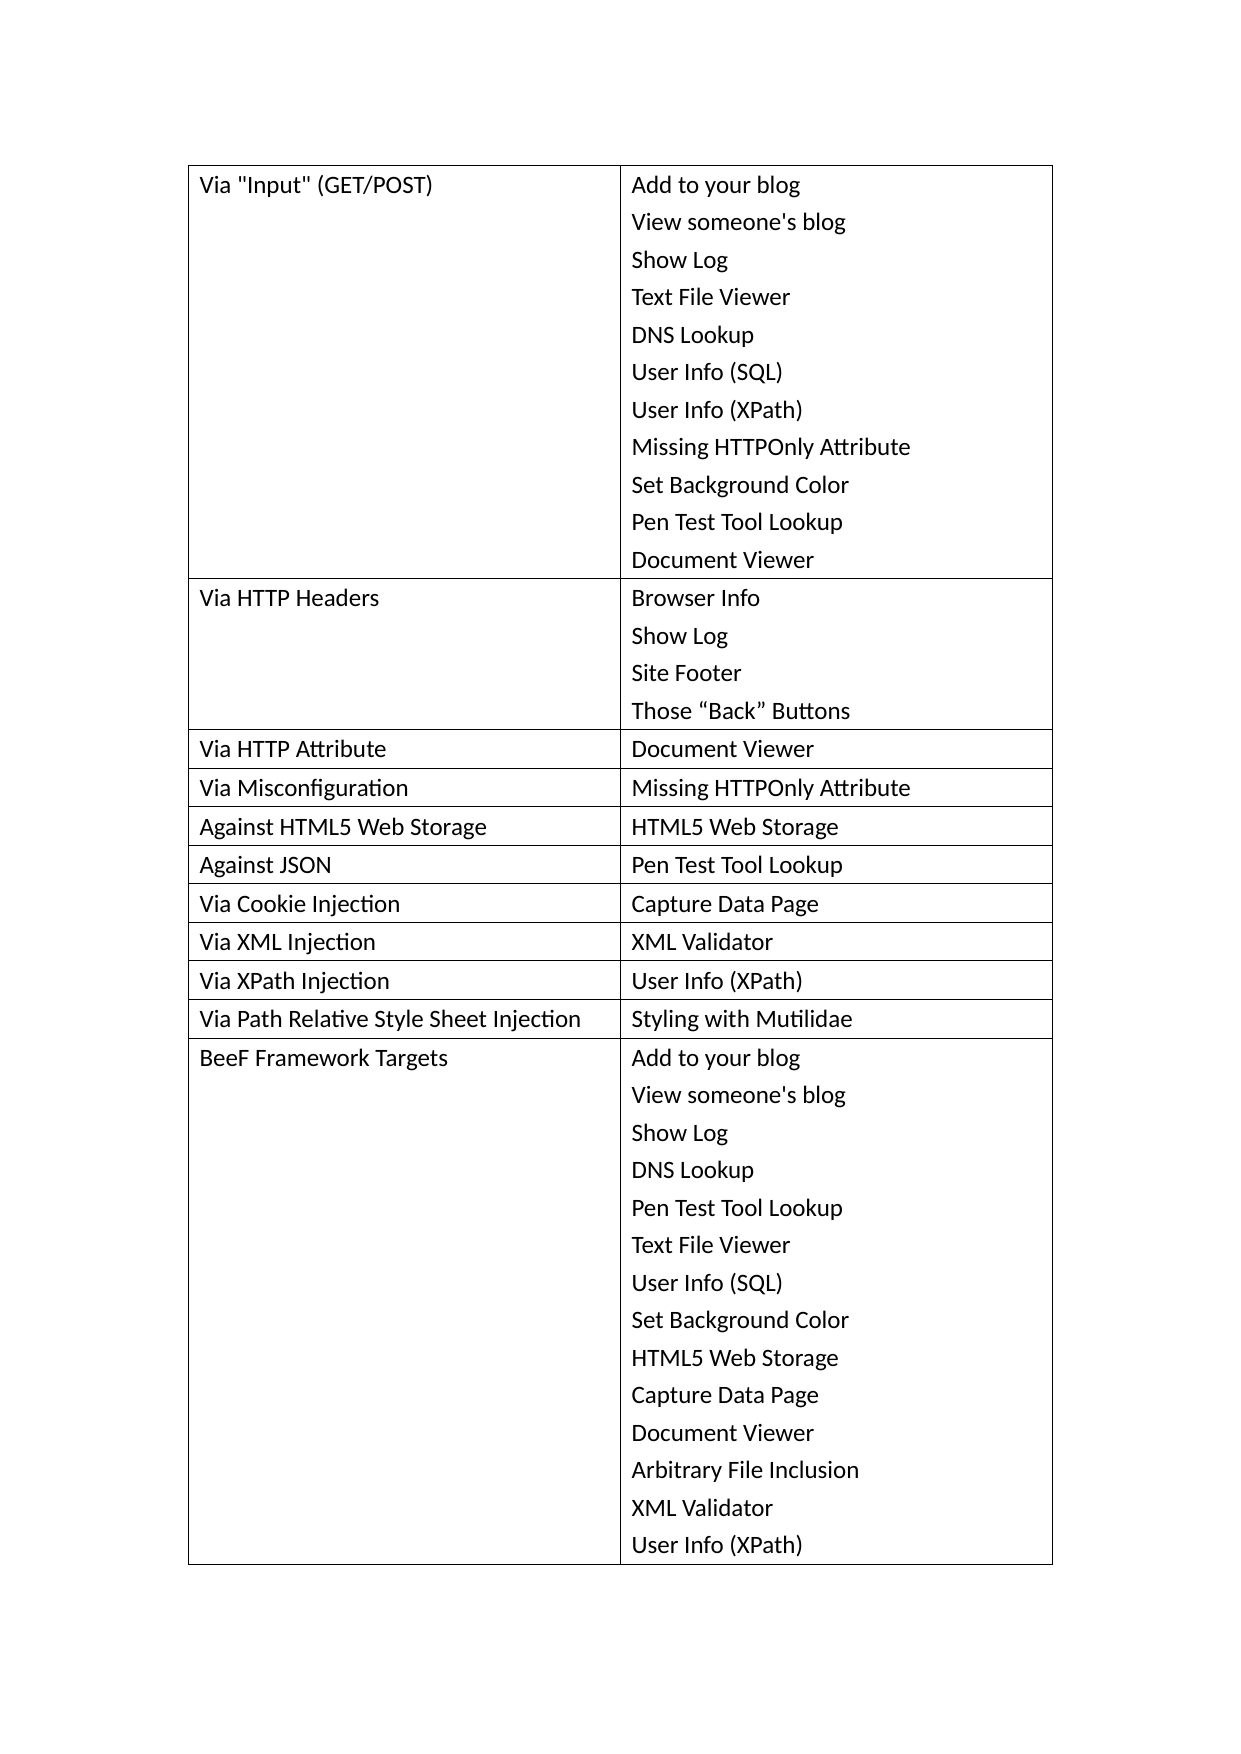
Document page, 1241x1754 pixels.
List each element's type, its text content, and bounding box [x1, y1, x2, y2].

table_cell Add to your blog View someone's blog Show Log Text File Viewer DNS Lookup User Info (SQL) User Info (XPath) Missing HTTPOnly Attribute Set Background Color Pen Test Tool Lookup Document Viewer [621, 166, 1052, 578]
table_cell Browser Info Show Log Site Footer Those “Back” Buttons [621, 579, 1052, 729]
table_cell Styling with Mutilidae [621, 1000, 1052, 1037]
table_cell Via HTTP Attribute [189, 730, 620, 768]
table_cell Against JSON [189, 846, 620, 883]
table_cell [621, 1039, 1052, 1563]
table_cell XML Validator [621, 923, 1052, 960]
table_cell User Info (XPath) [621, 961, 1052, 999]
table_cell Via Misconfiguration [189, 769, 620, 806]
table_cell Via Cookie Injection [189, 884, 620, 922]
table_cell Via HTTP Headers [189, 579, 620, 729]
table_cell Via XML Injection [189, 923, 620, 960]
table_cell Via Path Relative Style Sheet Injection [189, 1000, 620, 1037]
table_cell Document Viewer [621, 730, 1052, 768]
table_cell Pen Test Tool Lookup [621, 846, 1052, 883]
table_cell Missing HTTPOnly Attribute [621, 769, 1052, 806]
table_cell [189, 1039, 620, 1563]
table_cell HTML5 Web Storage [621, 807, 1052, 845]
table_cell Against HTML5 Web Storage [189, 807, 620, 845]
table_cell Capture Data Page [621, 884, 1052, 922]
table_cell Via XPath Injection [189, 961, 620, 999]
table_cell Via "Input" (GET/POST) [189, 166, 620, 578]
